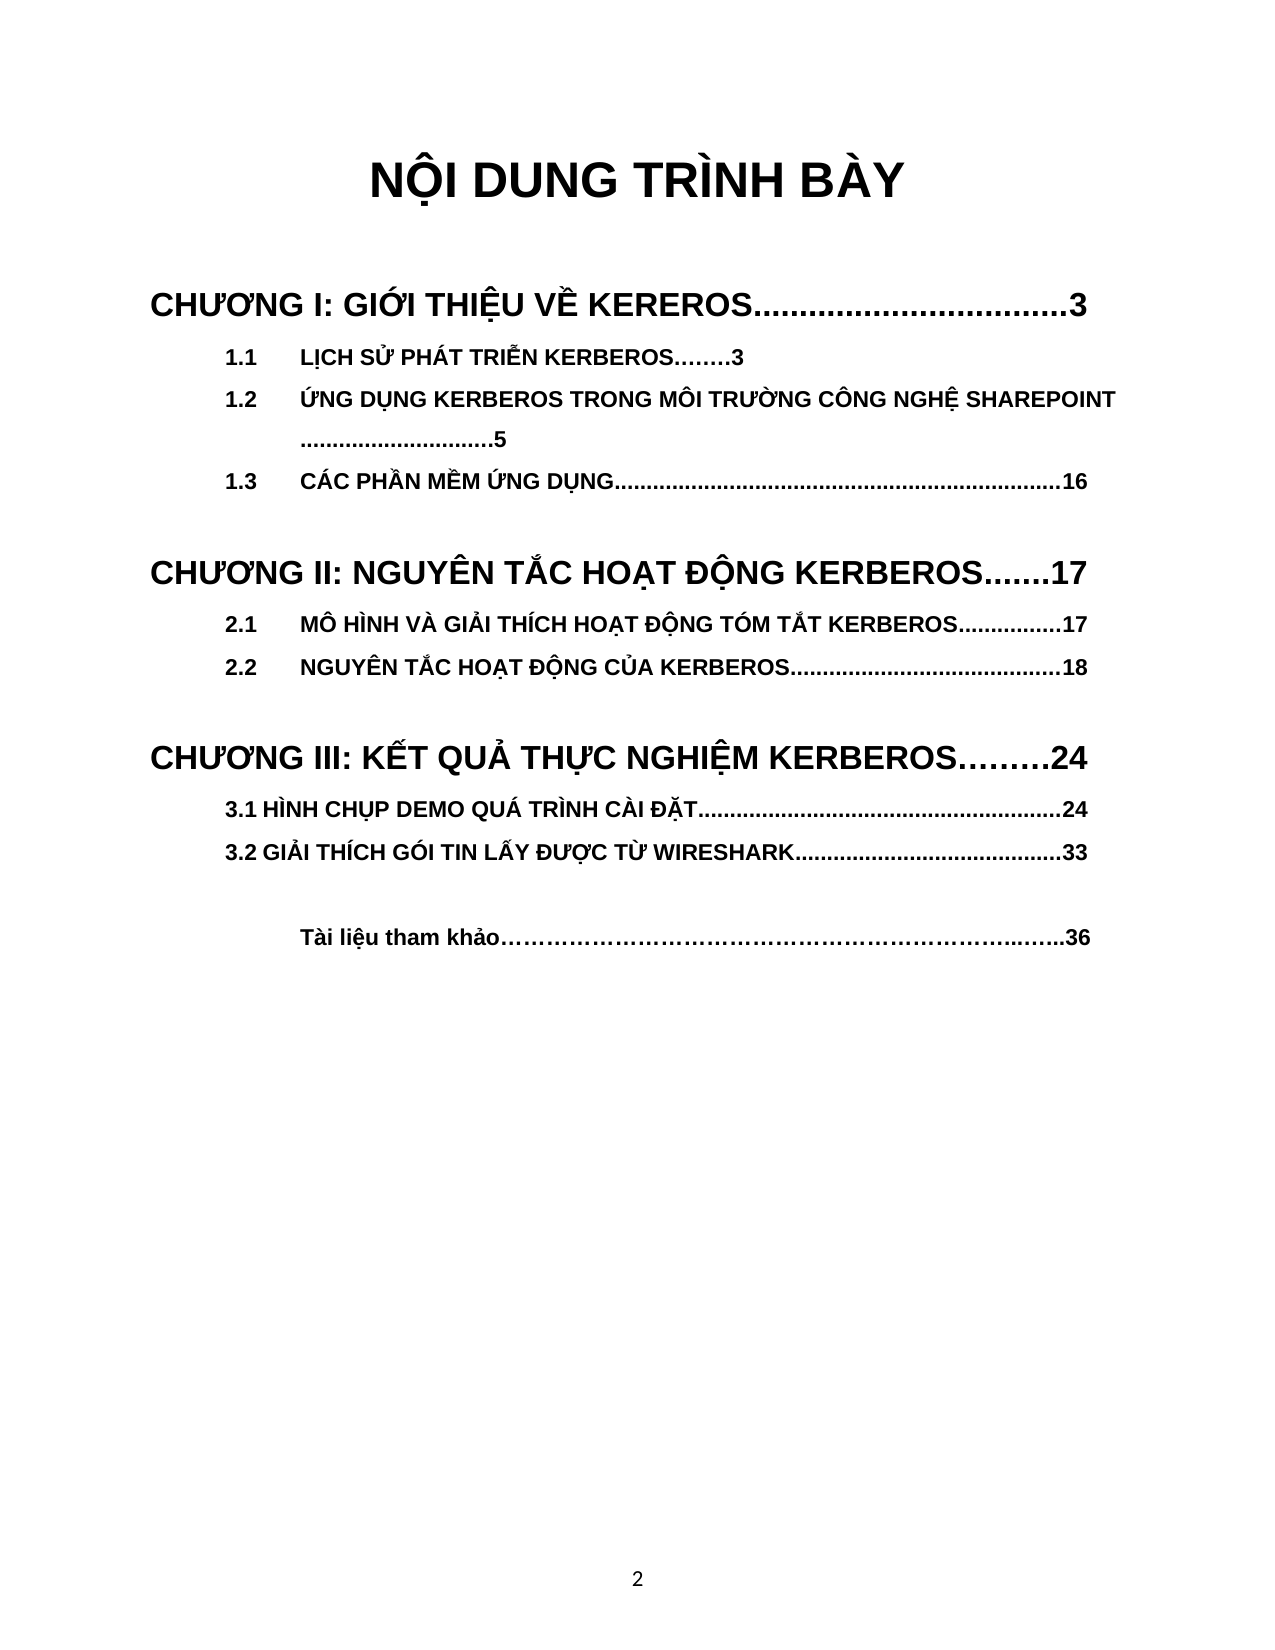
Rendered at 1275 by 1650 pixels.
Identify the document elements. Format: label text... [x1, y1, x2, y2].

list HÌNH CHỤP DEMO QUÁ TRÌNH CÀI ĐẶT 24 [225, 796, 1125, 823]
text CHƯƠNG III: KẾT QUẢ THỰC NGHIỆM KERBEROS 24 [150, 738, 1125, 777]
list NGUYÊN TẮC HOẠT ĐỘNG CỦA KERBEROS 18 [225, 653, 1125, 680]
list CÁC PHẦN MỀM ỨNG DỤNG 16 [225, 468, 1125, 494]
list MÔ HÌNH VÀ GIẢI THÍCH HOẠT ĐỘNG TÓM TẮT KERBEROS 17 [225, 611, 1125, 637]
list LỊCH SỬ PHÁT TRIỄN KERBEROS 3 [225, 343, 1125, 370]
text CHƯƠNG I: GIỚI THIỆU VỀ KEREROS 3 [150, 285, 1125, 324]
list ỨNG DỤNG KERBEROS TRONG MÔI TRƯỜNG CÔNG NGHỆ SHAREPOINT .5 [225, 386, 1125, 452]
text Tài liệu tham khảo…………………………………………………………...…...36 [300, 923, 1125, 950]
text NỘI DUNG TRÌNH BÀY [150, 150, 1125, 207]
list GIẢI THÍCH GÓI TIN LẤY ĐƯỢC TỪ WIRESHARK 33 [225, 839, 1125, 865]
text CHƯƠNG II: NGUYÊN TẮC HOẠT ĐỘNG KERBEROS 17 [150, 553, 1125, 591]
